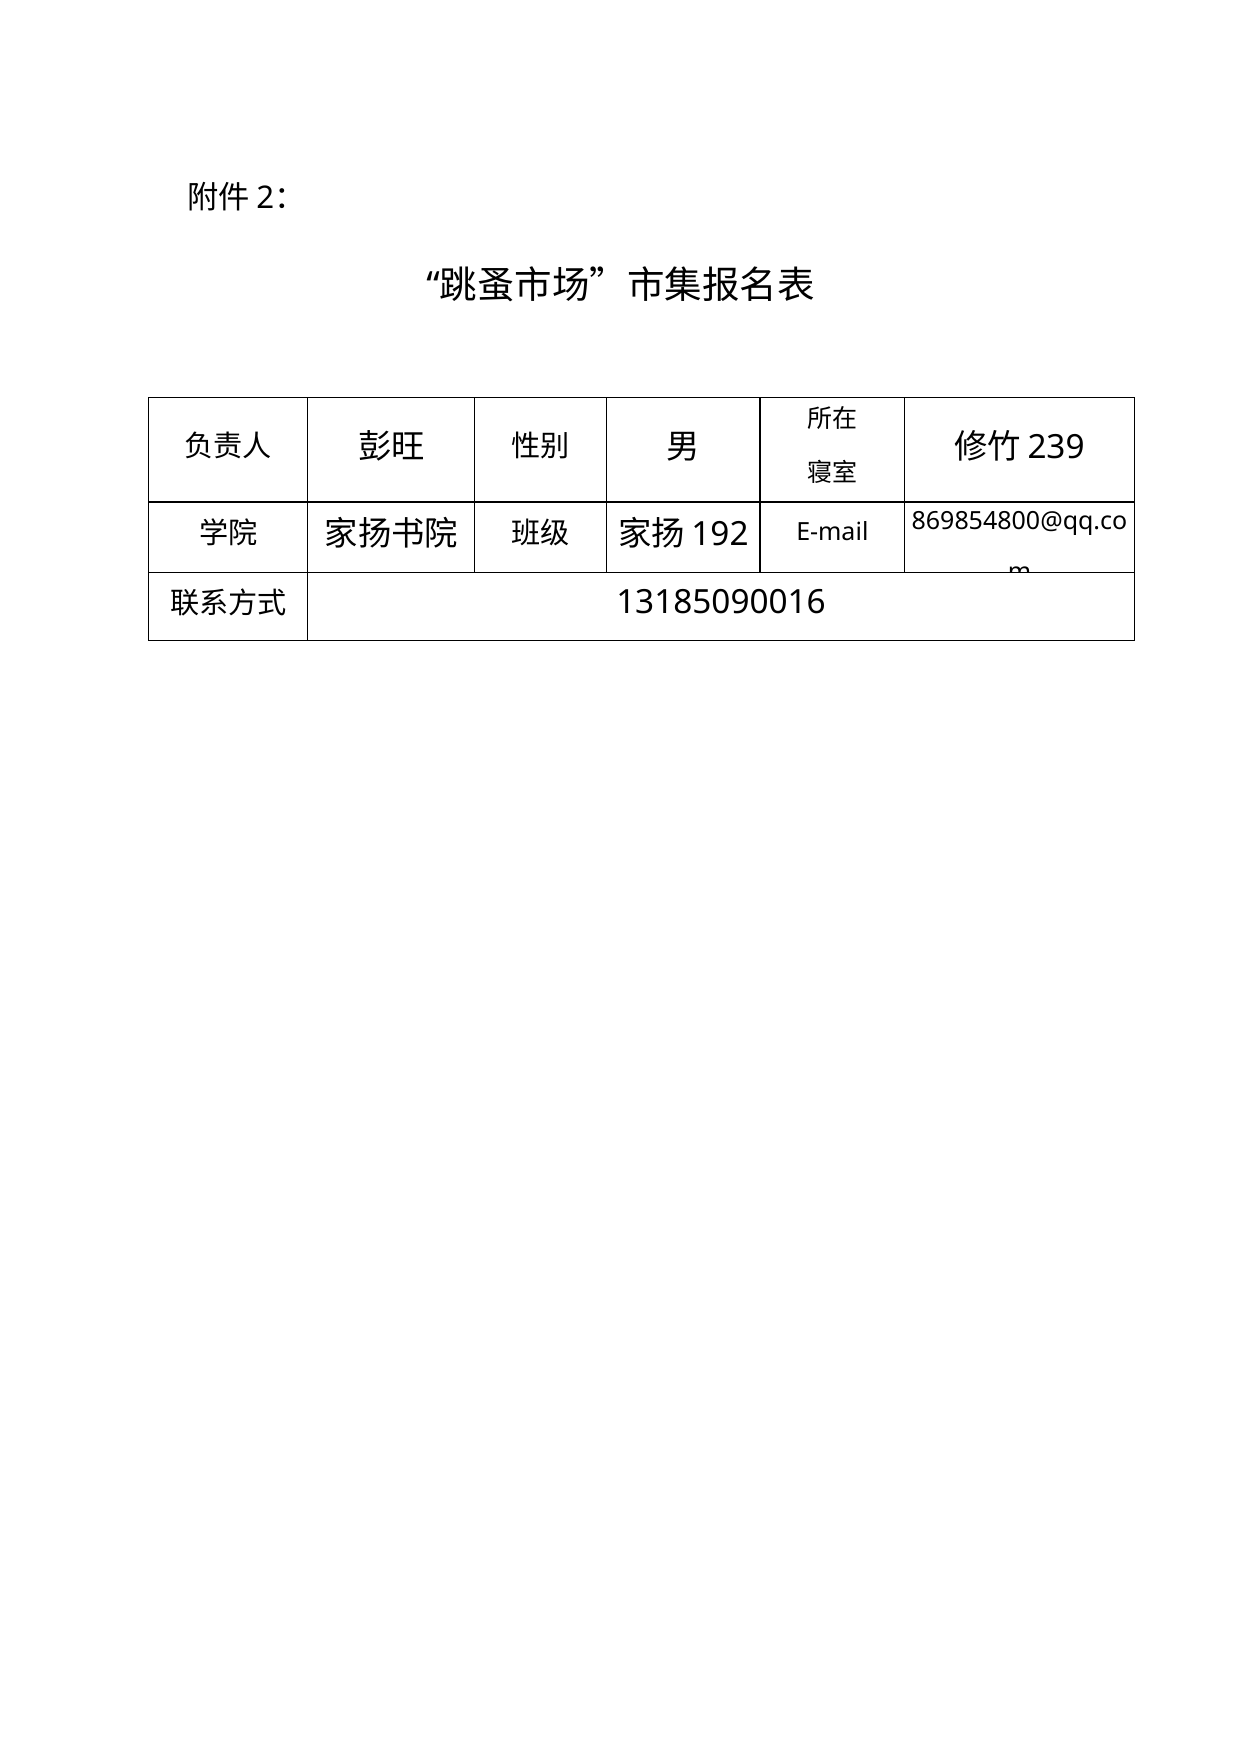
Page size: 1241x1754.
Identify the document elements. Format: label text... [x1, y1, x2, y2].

table_cell 联系方式 [149, 573, 307, 640]
table_cell 家扬192 [607, 503, 759, 572]
text “跳蚤市场”市集报名表 [187, 250, 1053, 315]
table_header 彭旺 [308, 398, 474, 501]
table_cell E-mail [761, 503, 904, 572]
table_header 性别 [475, 398, 606, 501]
table_header 所在 寝室 [761, 398, 904, 501]
table_header 负责人 [149, 398, 307, 501]
table_cell 13185090016 [308, 573, 1134, 640]
table_cell 学院 [149, 503, 307, 572]
table_cell 家扬书院 [308, 503, 474, 572]
table_header 男 [607, 398, 759, 501]
table_cell 869854800@qq.com [905, 503, 1134, 572]
table_cell 班级 [475, 503, 606, 572]
table_header 修竹239 [905, 398, 1134, 501]
text 附件2： [187, 162, 1053, 227]
